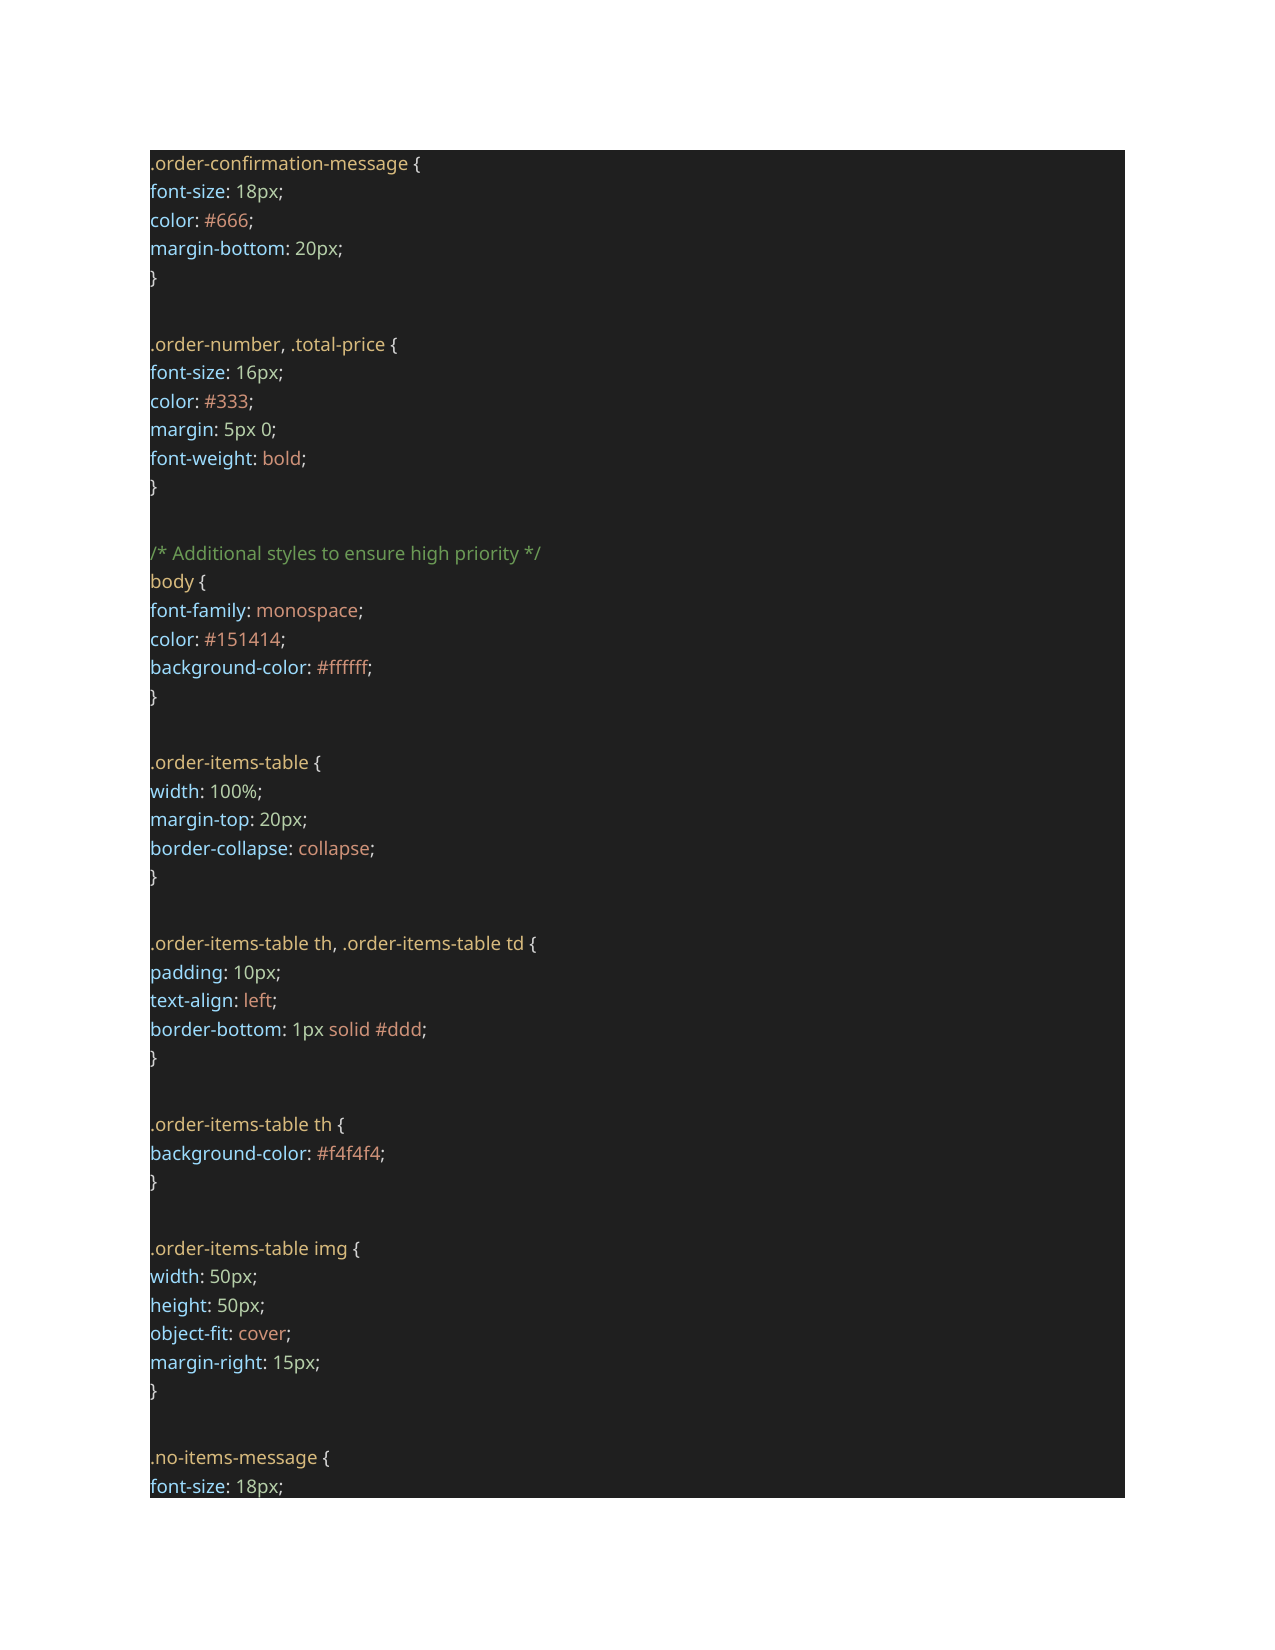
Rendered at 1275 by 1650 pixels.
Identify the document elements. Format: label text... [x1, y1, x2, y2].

text color: #151414; [150, 626, 1125, 651]
text border-collapse: collapse; [150, 835, 1125, 861]
text .order-items-table th, .order-items-table td { [150, 930, 1125, 956]
text /* Additional styles to ensure high priority */ [150, 540, 1125, 566]
text .no-items-message { [150, 1444, 1125, 1470]
text font-size: 18px; [150, 1473, 1125, 1498]
text body { [150, 569, 1125, 594]
text height: 50px; [150, 1292, 1125, 1318]
text text-align: left; [150, 987, 1125, 1013]
text .order-items-table th { [150, 1111, 1125, 1137]
text margin-top: 20px; [150, 807, 1125, 832]
text width: 50px; [150, 1263, 1125, 1289]
text padding: 10px; [150, 959, 1125, 984]
text width: 100%; [150, 778, 1125, 804]
text color: #666; [150, 207, 1125, 233]
text .order-items-table { [150, 749, 1125, 775]
text font-size: 18px; [150, 178, 1125, 204]
text } [150, 1378, 1125, 1403]
text background-color: #f4f4f4; [150, 1140, 1125, 1165]
text font-family: monospace; [150, 597, 1125, 623]
text font-weight: bold; [150, 445, 1125, 471]
text } [150, 264, 1125, 290]
text margin-bottom: 20px; [150, 236, 1125, 261]
text } [150, 1168, 1125, 1194]
text background-color: #ffffff; [150, 654, 1125, 680]
text } [150, 683, 1125, 708]
text margin-right: 15px; [150, 1349, 1125, 1375]
text .order-confirmation-message { [150, 150, 1125, 176]
text border-bottom: 1px solid #ddd; [150, 1016, 1125, 1042]
text .order-items-table img { [150, 1235, 1125, 1261]
text margin: 5px 0; [150, 416, 1125, 442]
text color: #333; [150, 388, 1125, 413]
text font-size: 16px; [150, 359, 1125, 385]
text } [150, 1044, 1125, 1070]
text .order-number, .total-price { [150, 331, 1125, 356]
text } [150, 473, 1125, 499]
text } [150, 864, 1125, 889]
text object-fit: cover; [150, 1321, 1125, 1346]
